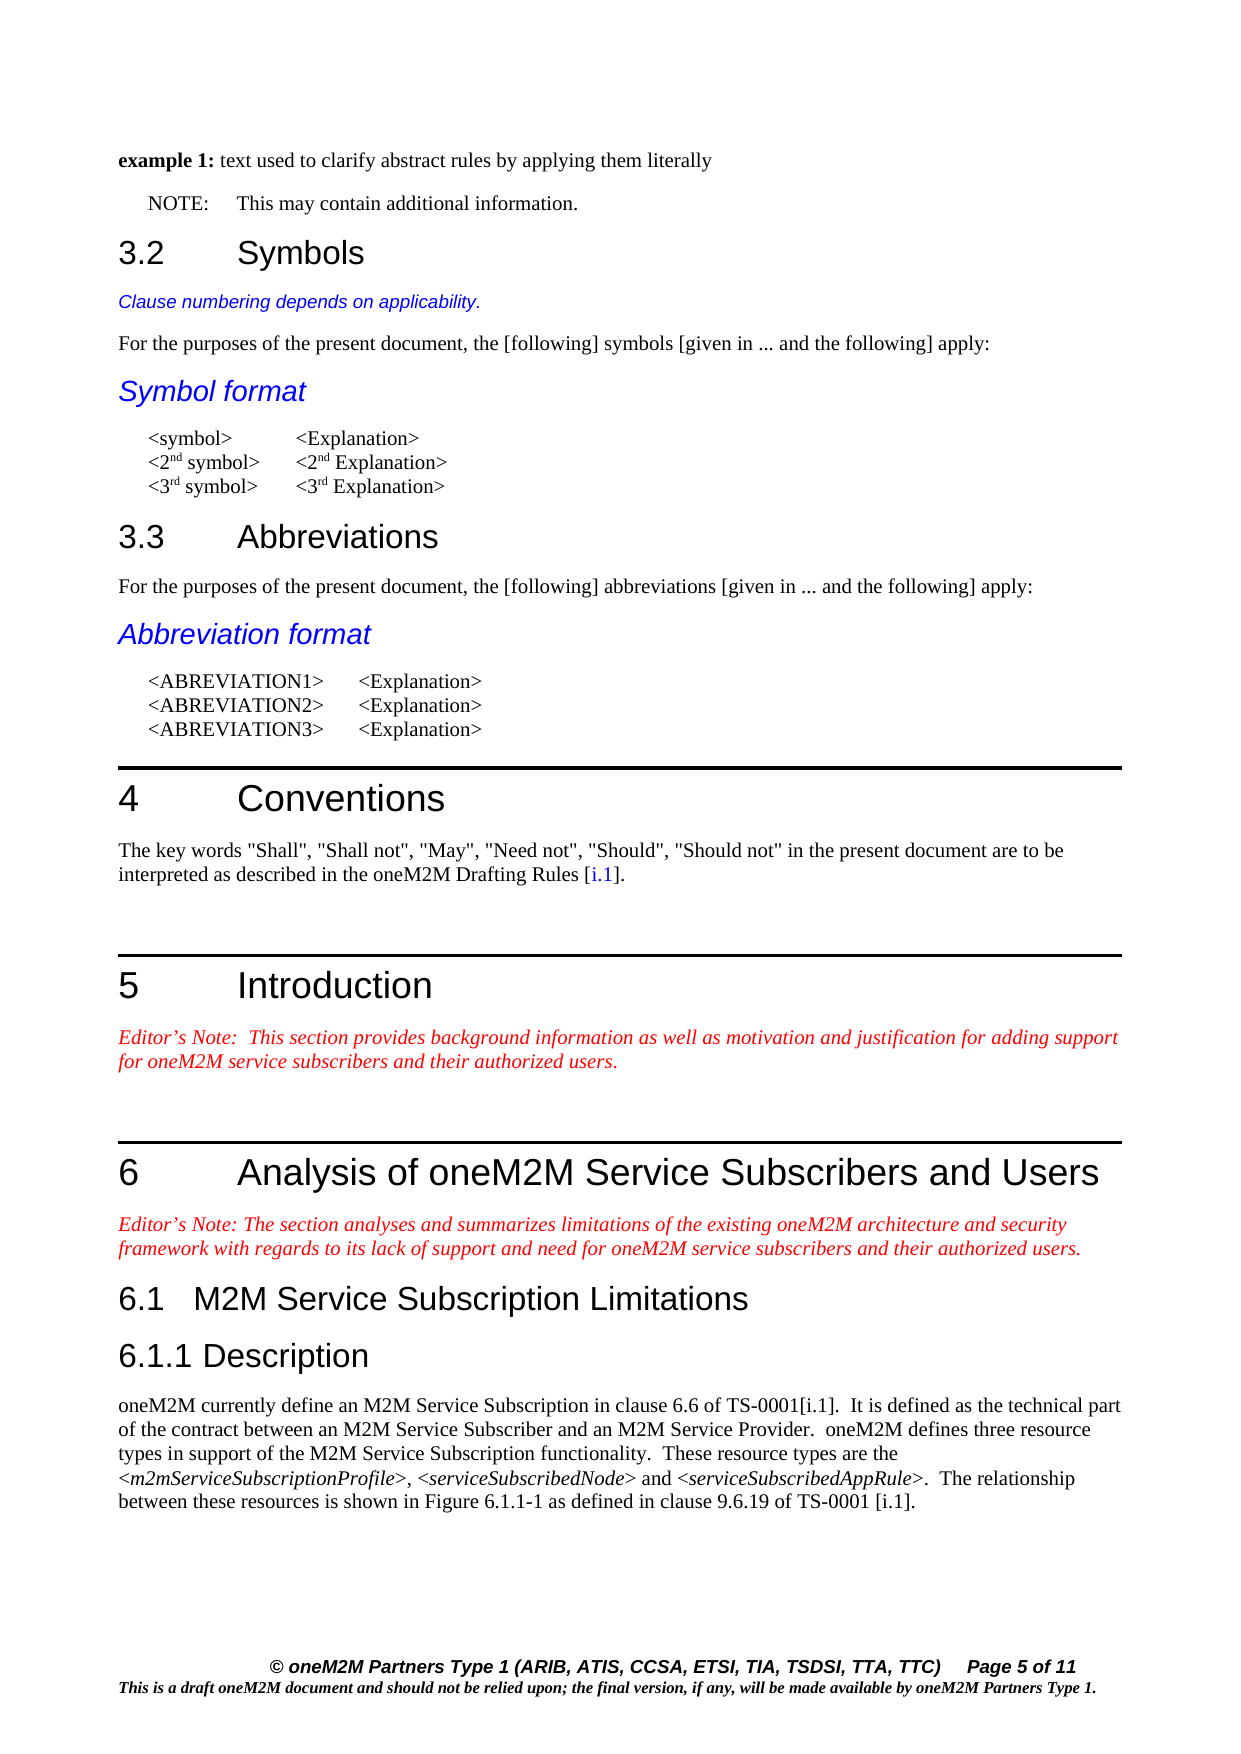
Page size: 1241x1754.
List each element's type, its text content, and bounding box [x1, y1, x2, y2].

text Symbol format [118, 374, 1122, 407]
text example 1: text used to clarify abstract rules by applying them literally [118, 148, 1122, 172]
text For the purposes of the present document, the [following] abbreviations [given in ... and the following] apply: [118, 574, 1122, 598]
text For the purposes of the present document, the [following] symbols [given in ... and the following] apply: [118, 331, 1122, 355]
text <ABREVIATION3> <Explanation> [148, 717, 1122, 741]
text <ABREVIATION1> <Explanation> [148, 669, 1122, 693]
text Editor’s Note: The section analyses and summarizes limitations of the existing oneM2M architecture and security framework with regards to its lack of support and need for oneM2M service subscribers and their authorized users. [118, 1212, 1122, 1260]
subtitle Conventions [118, 770, 1122, 819]
text <ABREVIATION2> <Explanation> [148, 693, 1122, 717]
text <symbol> <Explanation> [148, 426, 1122, 450]
text Editor’s Note: This section provides background information as well as motivation and justification for adding support for oneM2M service subscribers and their authorized users. [118, 1025, 1122, 1073]
text <2nd symbol> <2nd Explanation> [148, 450, 1122, 474]
subtitle M2M Service Subscription Limitations [118, 1279, 1122, 1317]
text <3rd symbol> <3rd Explanation> [148, 474, 1122, 498]
subtitle Description [118, 1336, 1122, 1374]
subtitle Abbreviations [118, 517, 1122, 555]
subtitle Analysis of oneM2M Service Subscribers and Users [118, 1144, 1122, 1193]
subtitle Introduction [118, 957, 1122, 1006]
text NOTE: This may contain additional information. [148, 191, 1122, 214]
subtitle Symbols [118, 233, 1122, 272]
text oneM2M currently define an M2M Service Subscription in clause 6.6 of TS-0001[i.1]. It is defined as the technical part of the contract between an M2M Service Subscriber and an M2M Service Provider. oneM2M defines three resource types in support of the M2M Service Subscription functionality. These resource types are the <m2mServiceSubscriptionProfile>, <serviceSubscribedNode> and <serviceSubscribedAppRule>. The relationship between these resources is shown in Figure 6.1.1-1 as defined in clause 9.6.19 of TS-0001 [i.1]. [118, 1393, 1122, 1513]
text Clause numbering depends on applicability. [118, 291, 1122, 312]
text Abbreviation format [118, 617, 1122, 650]
text The key words "Shall", "Shall not", "May", "Need not", "Should", "Should not" in the present document are to be interpreted as described in the oneM2M Drafting Rules [i.1]. [118, 838, 1122, 886]
